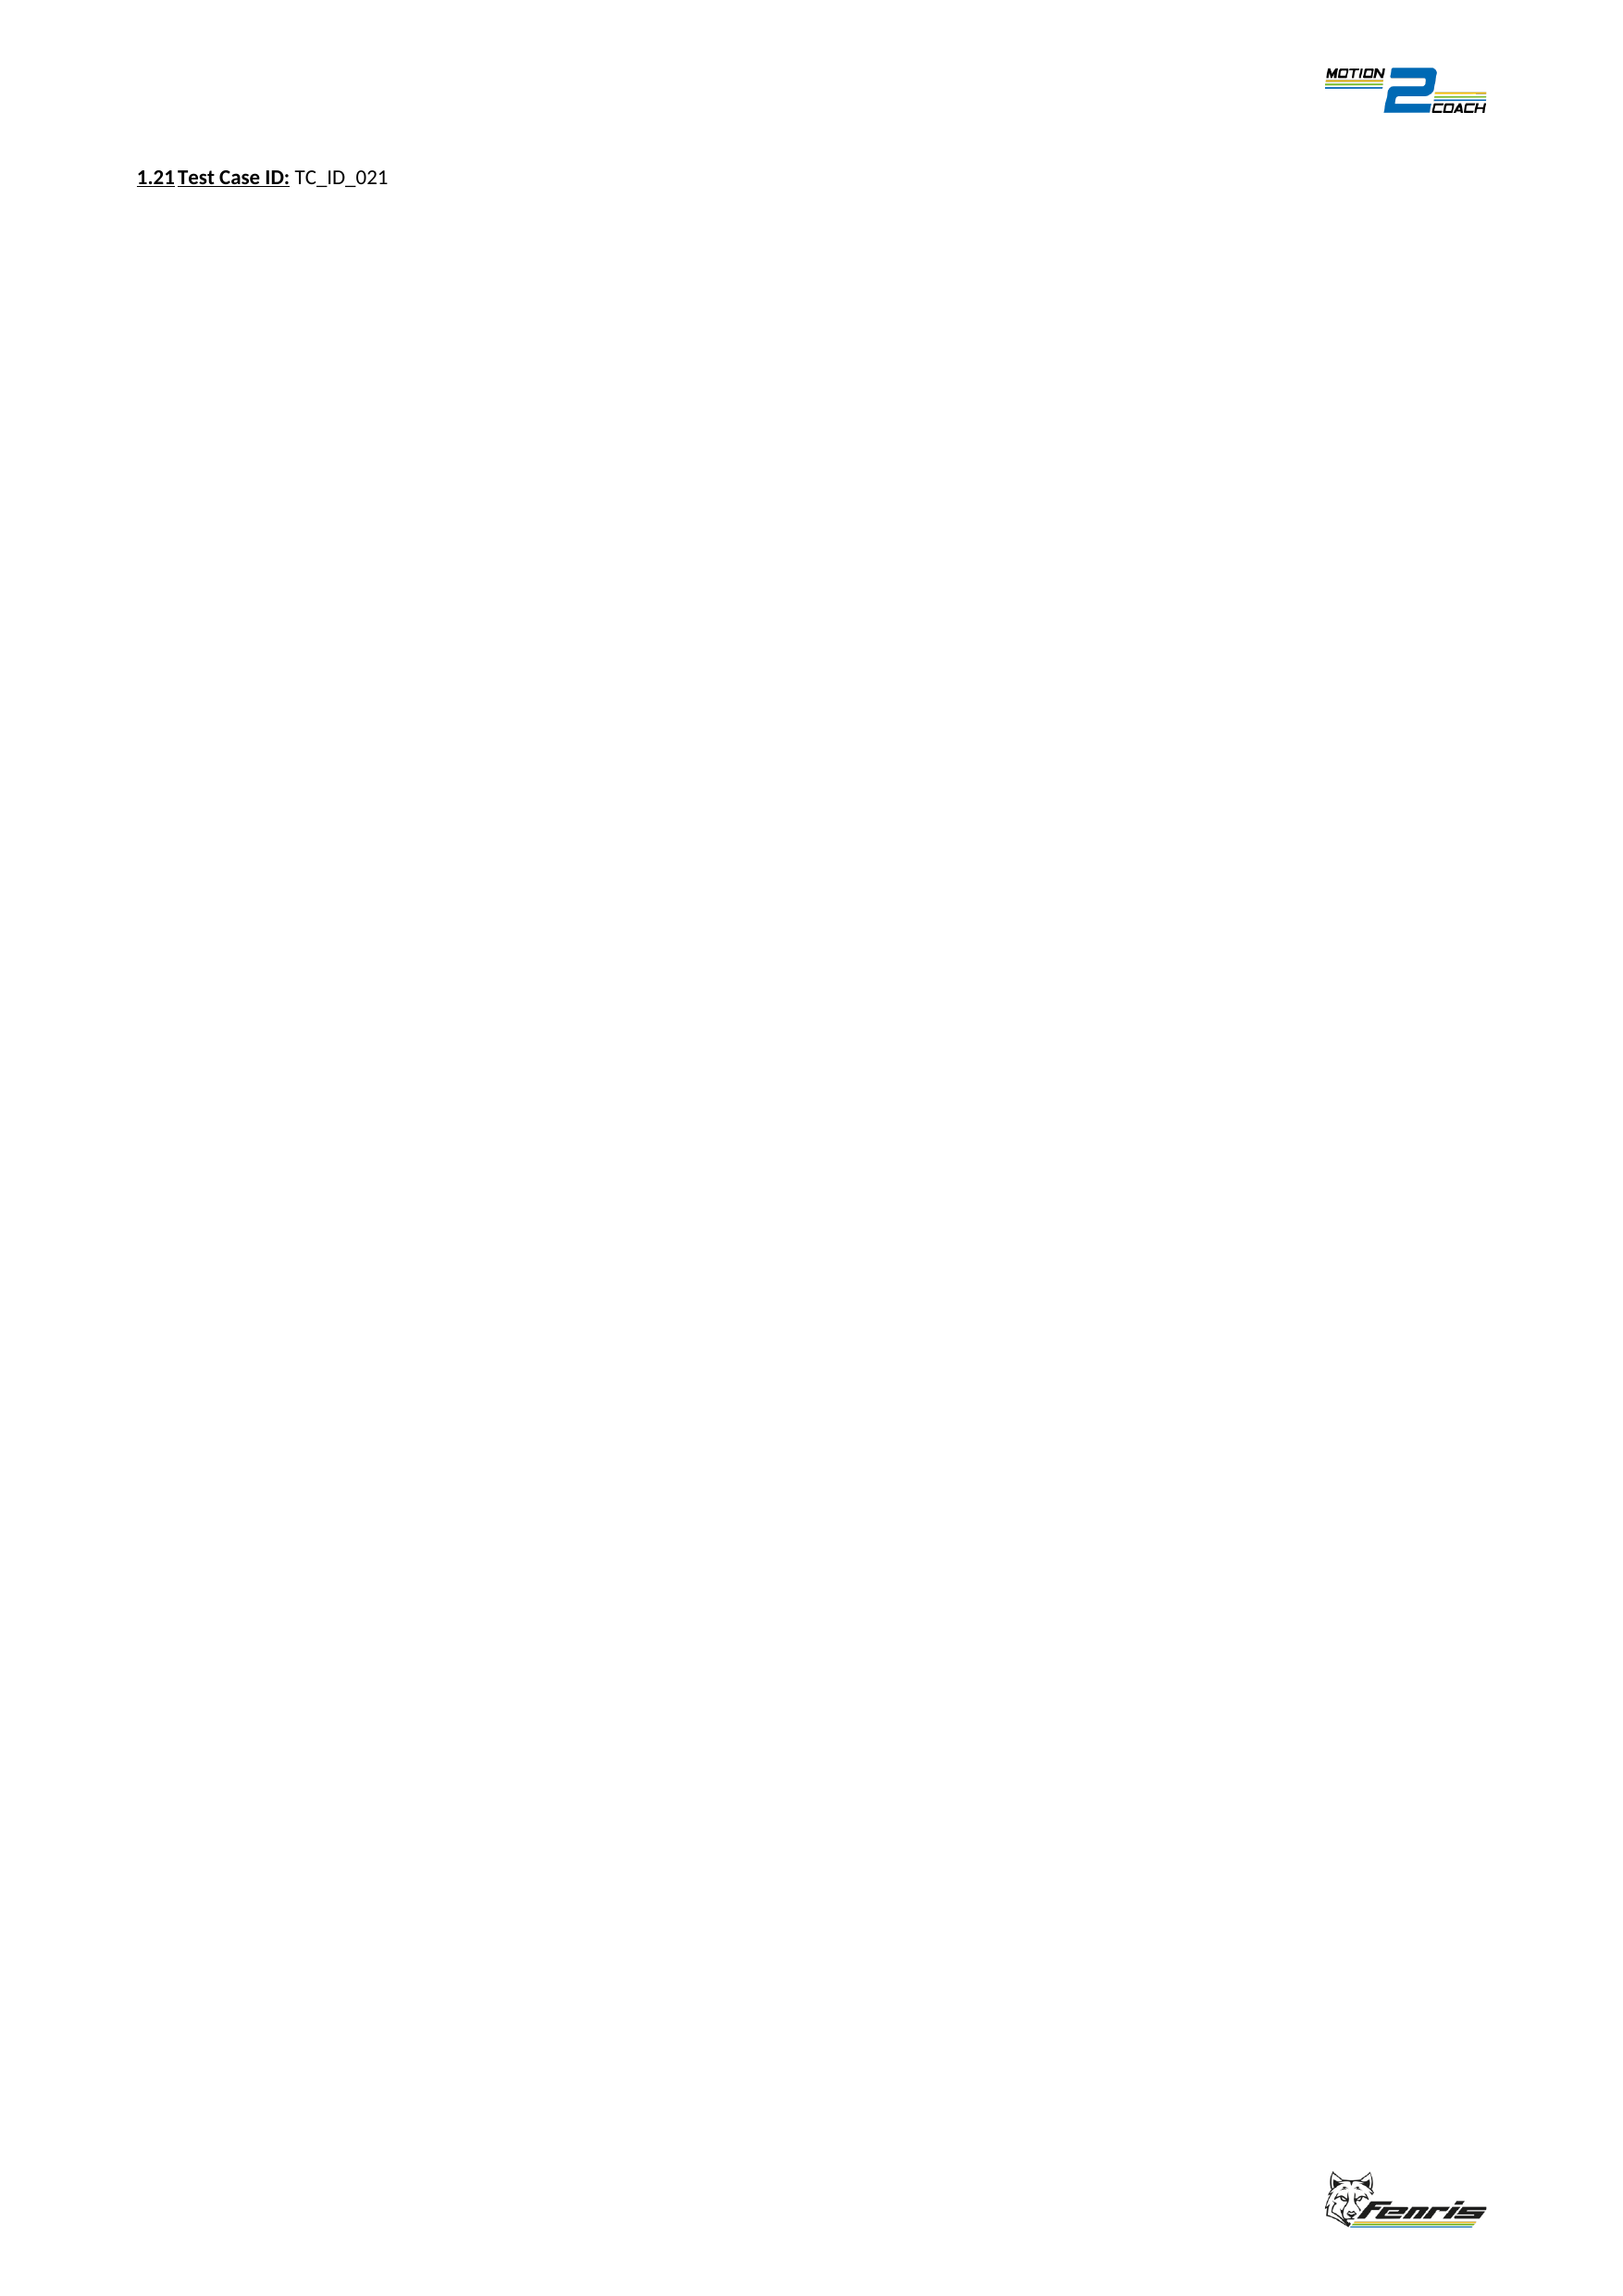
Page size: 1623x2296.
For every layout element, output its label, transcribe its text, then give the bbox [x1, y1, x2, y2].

picture [1324, 2171, 1487, 2228]
list Test Case ID: TC_ID_021 [137, 164, 1486, 190]
picture [1325, 68, 1487, 113]
